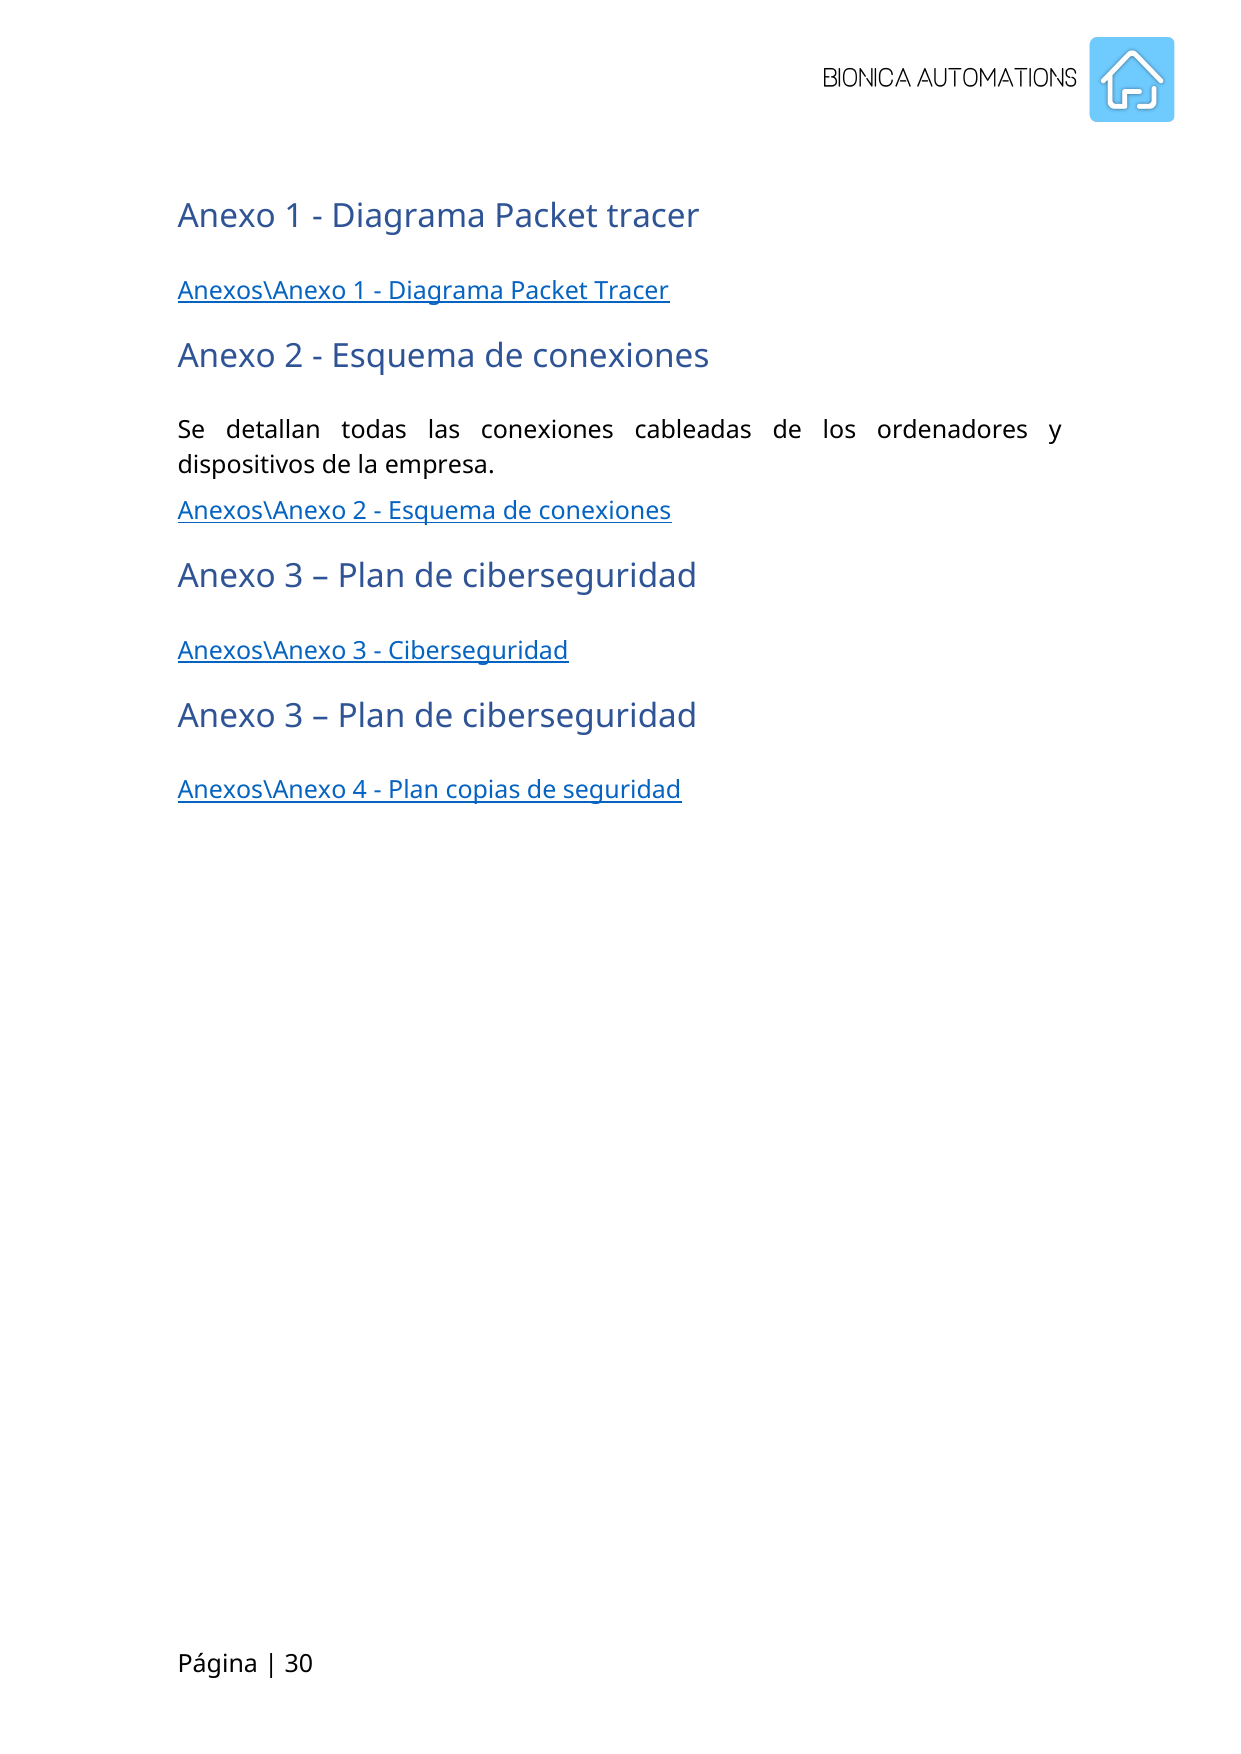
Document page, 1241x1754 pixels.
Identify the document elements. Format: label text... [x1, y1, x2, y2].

text Se detallan todas las conexiones cableadas de los ordenadores y dispositivos de la empresa. [177, 412, 1063, 480]
text Anexos\Anexo 1 - Diagrama Packet Tracer [177, 272, 1063, 307]
text Anexo 1 - Diagrama Packet tracer [177, 192, 1063, 237]
text Anexo 3 – Plan de ciberseguridad [177, 692, 1063, 737]
picture [824, 37, 1175, 122]
text Anexo 3 – Plan de ciberseguridad [177, 552, 1063, 597]
text Anexos\Anexo 2 - Esquema de conexiones [177, 493, 1063, 527]
text Anexos\Anexo 4 - Plan copias de seguridad [177, 772, 1063, 806]
text Anexos\Anexo 3 - Ciberseguridad [177, 632, 1063, 667]
text Anexo 2 - Esquema de conexiones [177, 332, 1063, 377]
